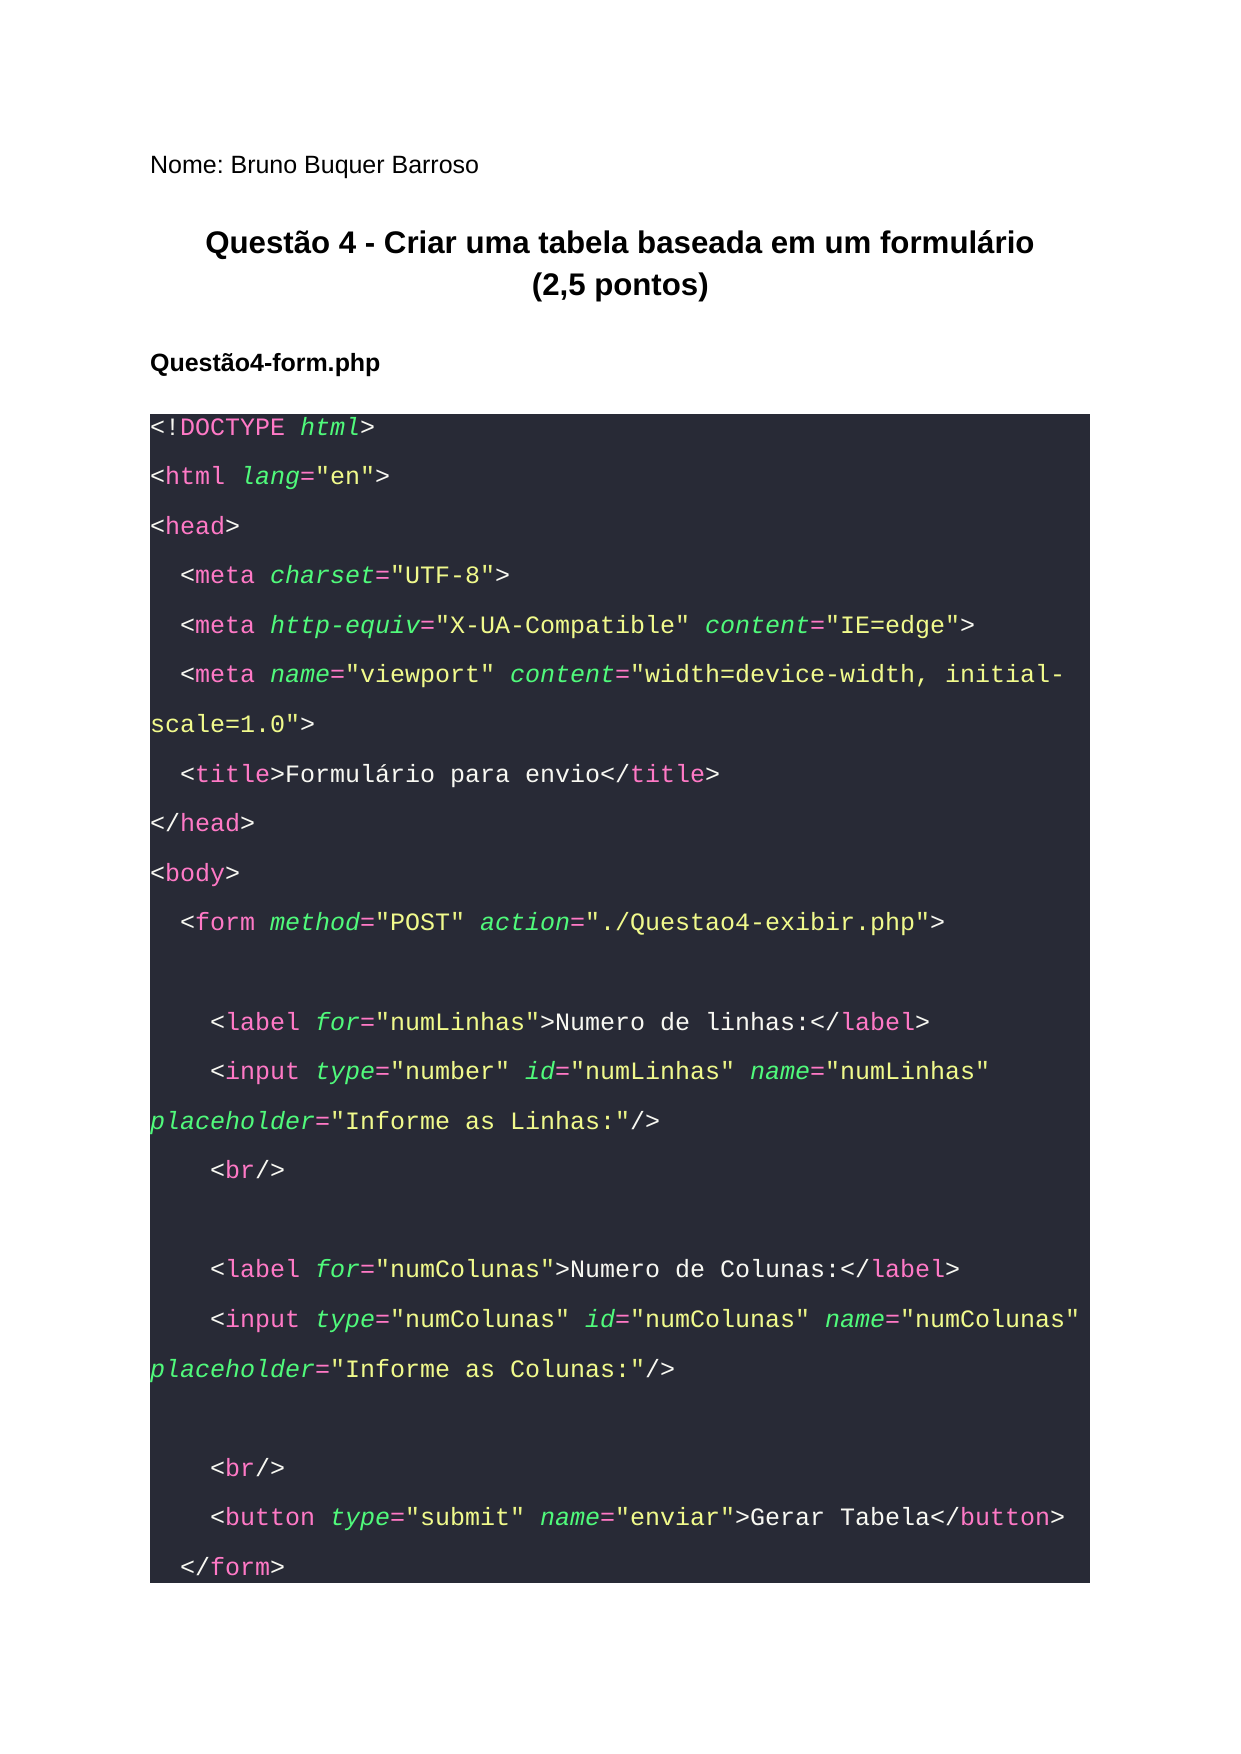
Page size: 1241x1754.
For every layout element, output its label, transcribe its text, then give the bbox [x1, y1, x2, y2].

text <form method="POST" action="./Questao4-exibir.php"> [150, 910, 1090, 938]
text Questão 4 - Criar uma tabela baseada em um formulário [150, 224, 1090, 260]
text <html lang="en"> [150, 464, 1090, 492]
text (2,5 pontos) [150, 266, 1090, 301]
text <label for="numLinhas">Numero de linhas:</label> [150, 1009, 1090, 1037]
text <input type="numColunas" id="numColunas" name="numColunas" placeholder="Informe as Colunas:"/> [150, 1307, 1090, 1384]
text <body> [150, 860, 1090, 889]
text <!DOCTYPE html> [150, 414, 1090, 442]
text <input type="number" id="numLinhas" name="numLinhas" placeholder="Informe as Linhas:"/> [150, 1059, 1090, 1137]
text </form> [150, 1554, 1090, 1583]
text <title>Formulário para envio</title> [150, 761, 1090, 789]
text <br/> [150, 1158, 1090, 1186]
text <button type="submit" name="enviar">Gerar Tabela</button> [150, 1505, 1090, 1533]
text <label for="numColunas">Numero de Colunas:</label> [150, 1257, 1090, 1285]
text Questão4-form.php [150, 348, 1090, 377]
text <head> [150, 513, 1090, 542]
text <meta http-equiv="X-UA-Compatible" content="IE=edge"> [150, 612, 1090, 641]
text Nome: Bruno Buquer Barroso [150, 150, 1090, 179]
text <meta charset="UTF-8"> [150, 563, 1090, 591]
text <meta name="viewport" content="width=device-width, initial-scale=1.0"> [150, 662, 1090, 740]
text </head> [150, 811, 1090, 839]
text <br/> [150, 1455, 1090, 1484]
